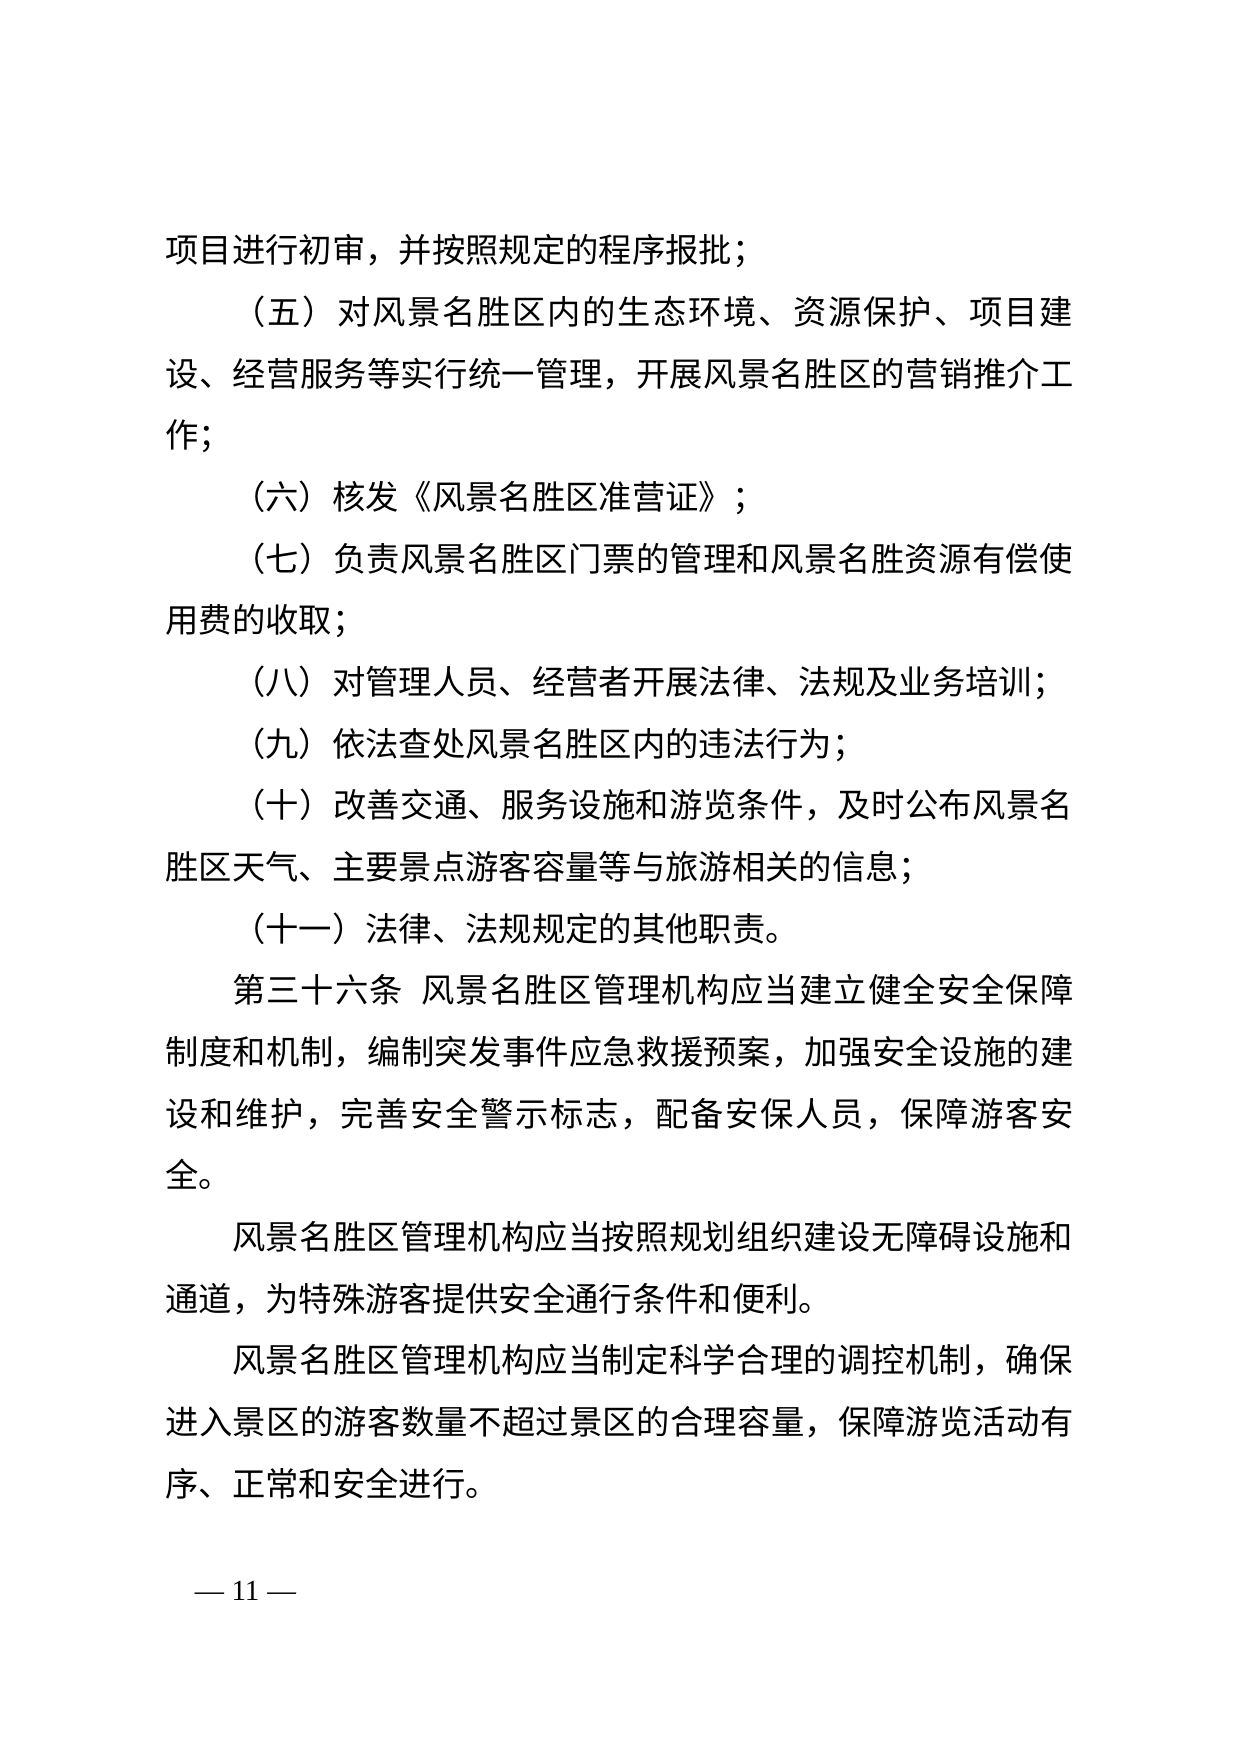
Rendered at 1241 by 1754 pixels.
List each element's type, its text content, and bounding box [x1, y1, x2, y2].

text （十）改善交通、服务设施和游览条件，及时公布风景名胜区天气、主要景点游客容量等与旅游相关的信息； [165, 769, 1075, 892]
text 风景名胜区管理机构应当按照规划组织建设无障碍设施和通道，为特殊游客提供安全通行条件和便利。 [165, 1200, 1075, 1324]
text 第三十六条 风景名胜区管理机构应当建立健全安全保障制度和机制，编制突发事件应急救援预案，加强安全设施的建设和维护，完善安全警示标志，配备安保人员，保障游客安全。 [165, 954, 1075, 1200]
text （十一）法律、法规规定的其他职责。 [165, 892, 1075, 954]
text （八）对管理人员、经营者开展法律、法规及业务培训； [165, 645, 1075, 707]
text （六）核发《风景名胜区准营证》； [165, 460, 1075, 522]
text （五）对风景名胜区内的生态环境、资源保护、项目建设、经营服务等实行统一管理，开展风景名胜区的营销推介工作； [165, 275, 1075, 460]
text （九）依法查处风景名胜区内的违法行为； [165, 707, 1075, 769]
text 风景名胜区管理机构应当制定科学合理的调控机制，确保进入景区的游客数量不超过景区的合理容量，保障游览活动有序、正常和安全进行。 [165, 1324, 1075, 1509]
text （七）负责风景名胜区门票的管理和风景名胜资源有偿使用费的收取； [165, 522, 1075, 645]
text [165, 214, 1075, 275]
